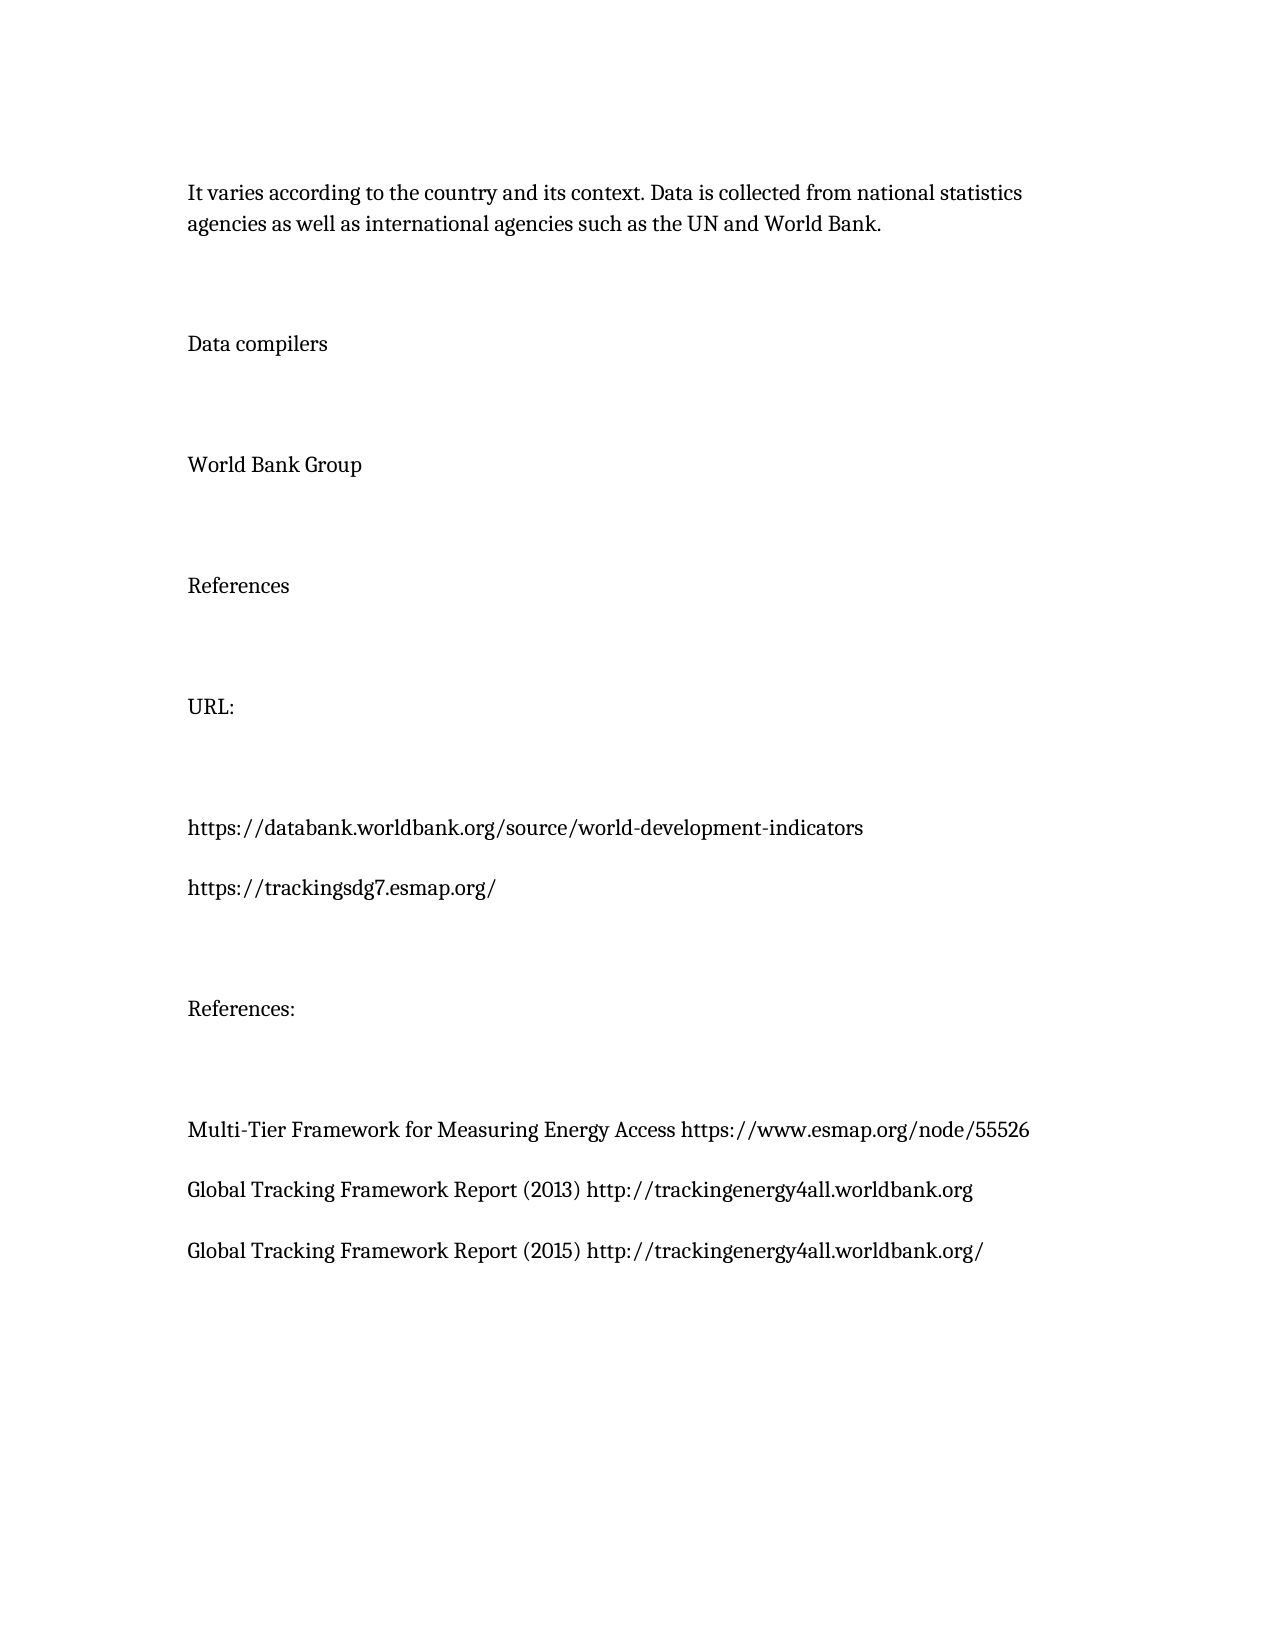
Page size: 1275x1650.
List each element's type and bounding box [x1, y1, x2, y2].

text [187, 150, 1087, 1475]
